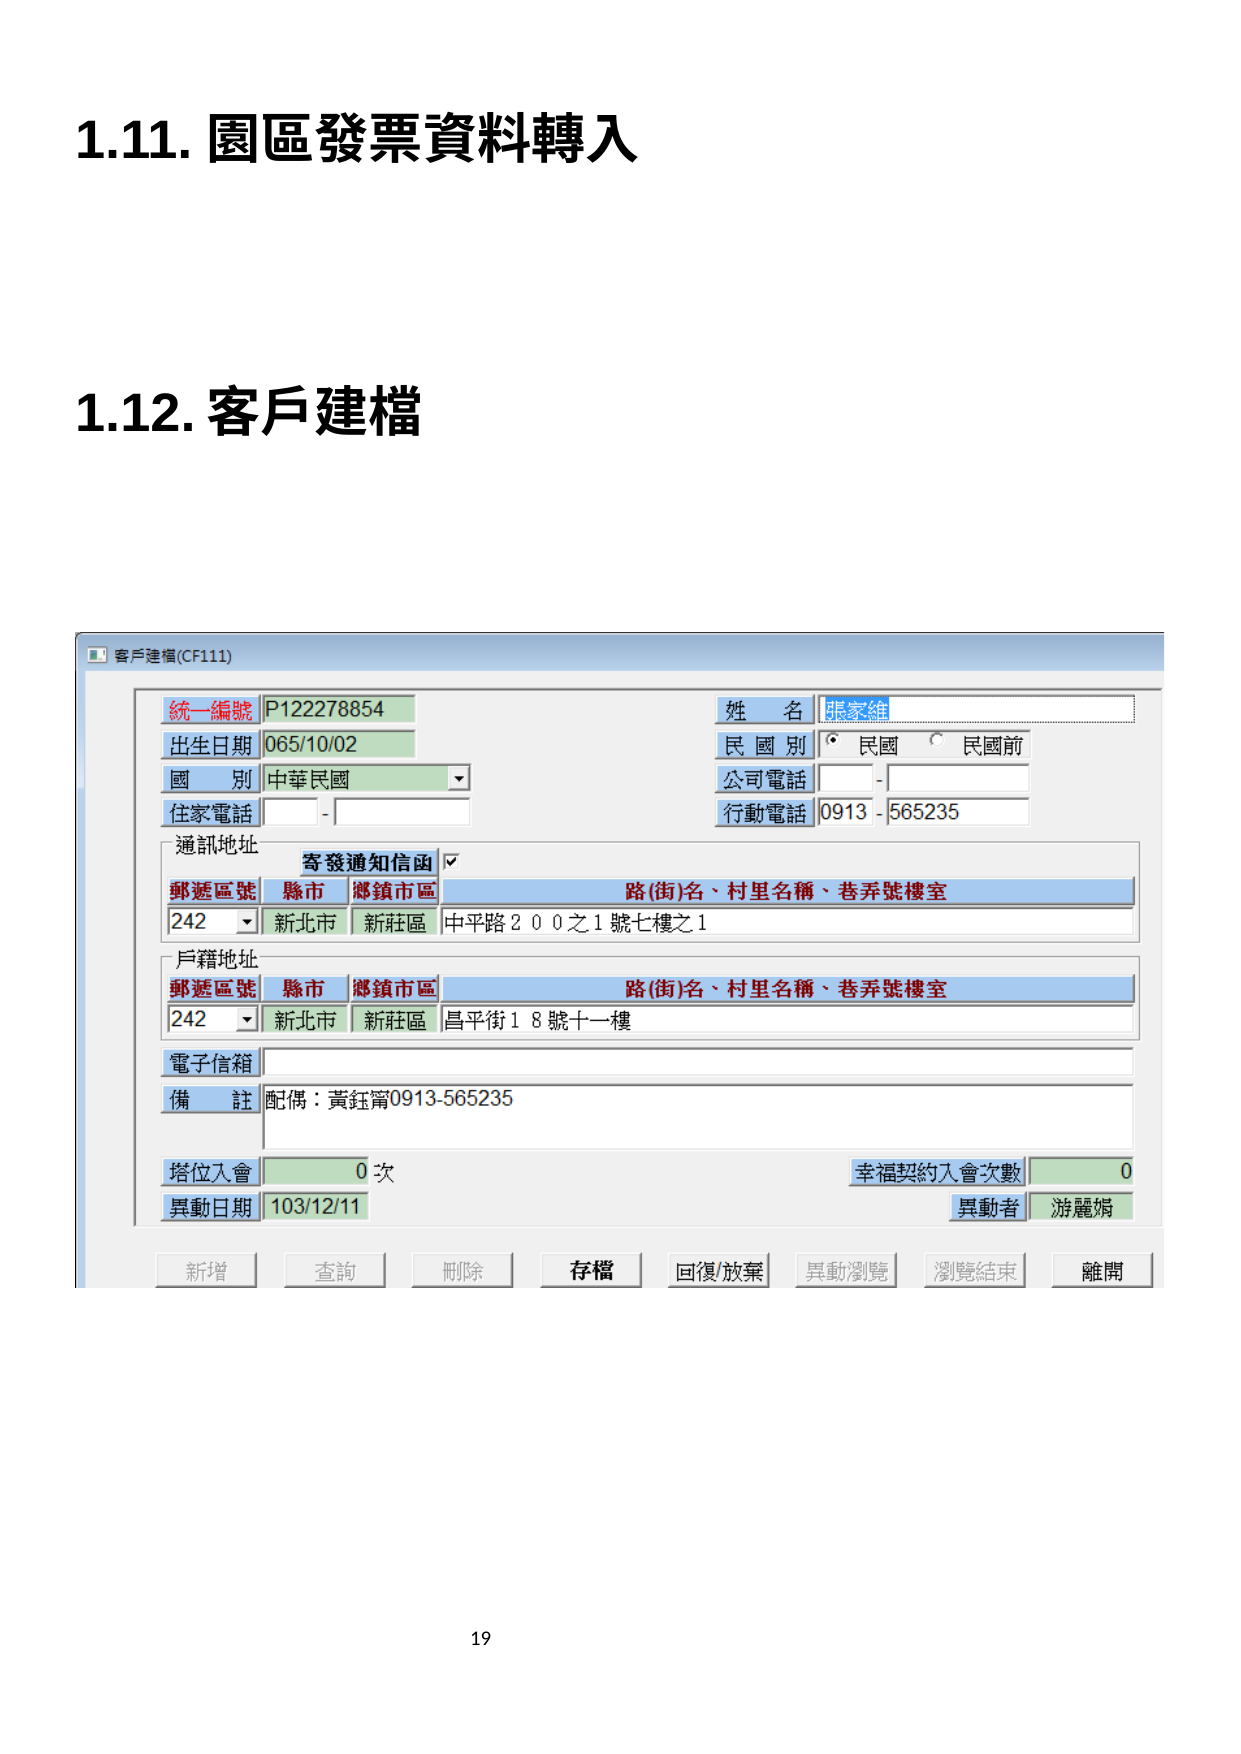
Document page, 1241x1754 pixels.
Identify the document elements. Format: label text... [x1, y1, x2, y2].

subtitle 園區發票資料轉入 [75, 86, 1165, 184]
subtitle 客戶建檔 [75, 359, 1165, 457]
picture [75, 632, 1165, 1288]
